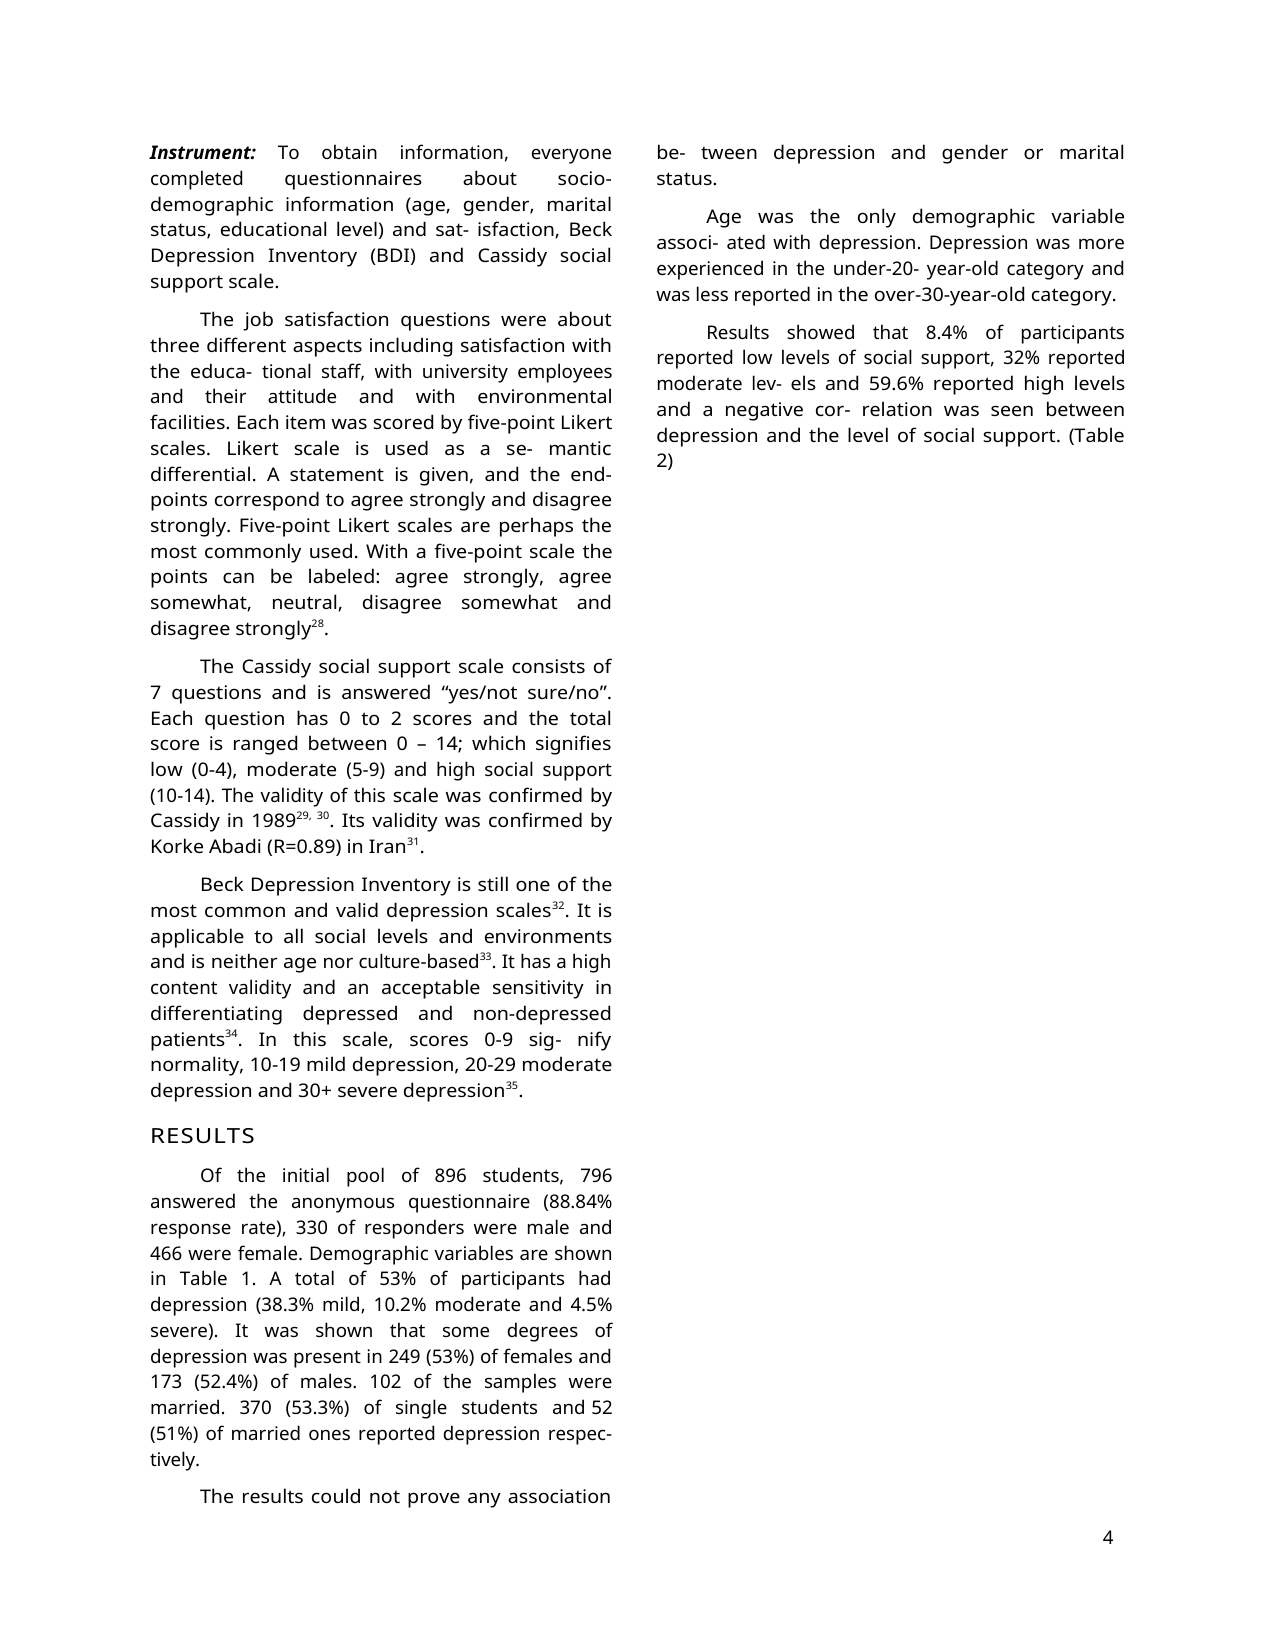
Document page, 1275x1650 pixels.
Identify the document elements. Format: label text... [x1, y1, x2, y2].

subtitle RESULTS [150, 1121, 624, 1149]
text The Cassidy social support scale consists of 7 questions and is answered “yes/not sure/no”. Each question has 0 to 2 scores and the total score is ranged between 0 – 14; which signifies low (0-4), moderate (5-9) and high social support (10-14). The validity of this scale was confirmed by Cassidy in 198929, 30. Its validity was confirmed by Korke Abadi (R=0.89) in Iran31. [150, 653, 612, 859]
text Age was the only demographic variable associ- ated with depression. Depression was more experienced in the under-20- year-old category and was less reported in the over-30-year-old category. [656, 204, 1126, 306]
text Beck Depression Inventory is still one of the most common and valid depression scales32. It is applicable to all social levels and environments and is neither age nor culture-based33. It has a high content validity and an acceptable sensitivity in differentiating depressed and non-depressed patients34. In this scale, scores 0-9 sig- nify normality, 10-19 mild depression, 20-29 moderate depression and 30+ severe depression35. [150, 872, 612, 1103]
text The results could not prove any association be- tween depression and gender or marital status. [656, 139, 1125, 191]
text The job satisfaction questions were about three different aspects including satisfaction with the educa- tional staff, with university employees and their attitude and with environmental facilities. Each item was scored by five-point Likert scales. Likert scale is used as a se- mantic differential. A statement is given, and the end- points correspond to agree strongly and disagree strongly. Five-point Likert scales are perhaps the most commonly used. With a five-point scale the points can be labeled: agree strongly, agree somewhat, neutral, disagree somewhat and disagree strongly28. [150, 307, 613, 641]
text Results showed that 8.4% of participants reported low levels of social support, 32% reported moderate lev- els and 59.6% reported high levels and a negative cor- relation was seen between depression and the level of social support. (Table 2) [656, 319, 1126, 473]
text Of the initial pool of 896 students, 796 answered the anonymous questionnaire (88.84% response rate), 330 of responders were male and 466 were female. Demographic variables are shown in Table 1. A total of 53% of participants had depression (38.3% mild, 10.2% moderate and 4.5% severe). It was shown that some degrees of depression was present in 249 (53%) of females and 173 (52.4%) of males. 102 of the samples were married. 370 (53.3%) of single students and 52 (51%) of married ones reported depression respec- tively. [150, 1163, 613, 1471]
text Instrument: To obtain information, everyone completed questionnaires about socio-demographic information (age, gender, marital status, educational level) and sat- isfaction, Beck Depression Inventory (BDI) and Cassidy social support scale. [150, 139, 612, 294]
text The results could not prove any association be- tween depression and gender or marital status. [150, 1484, 612, 1509]
